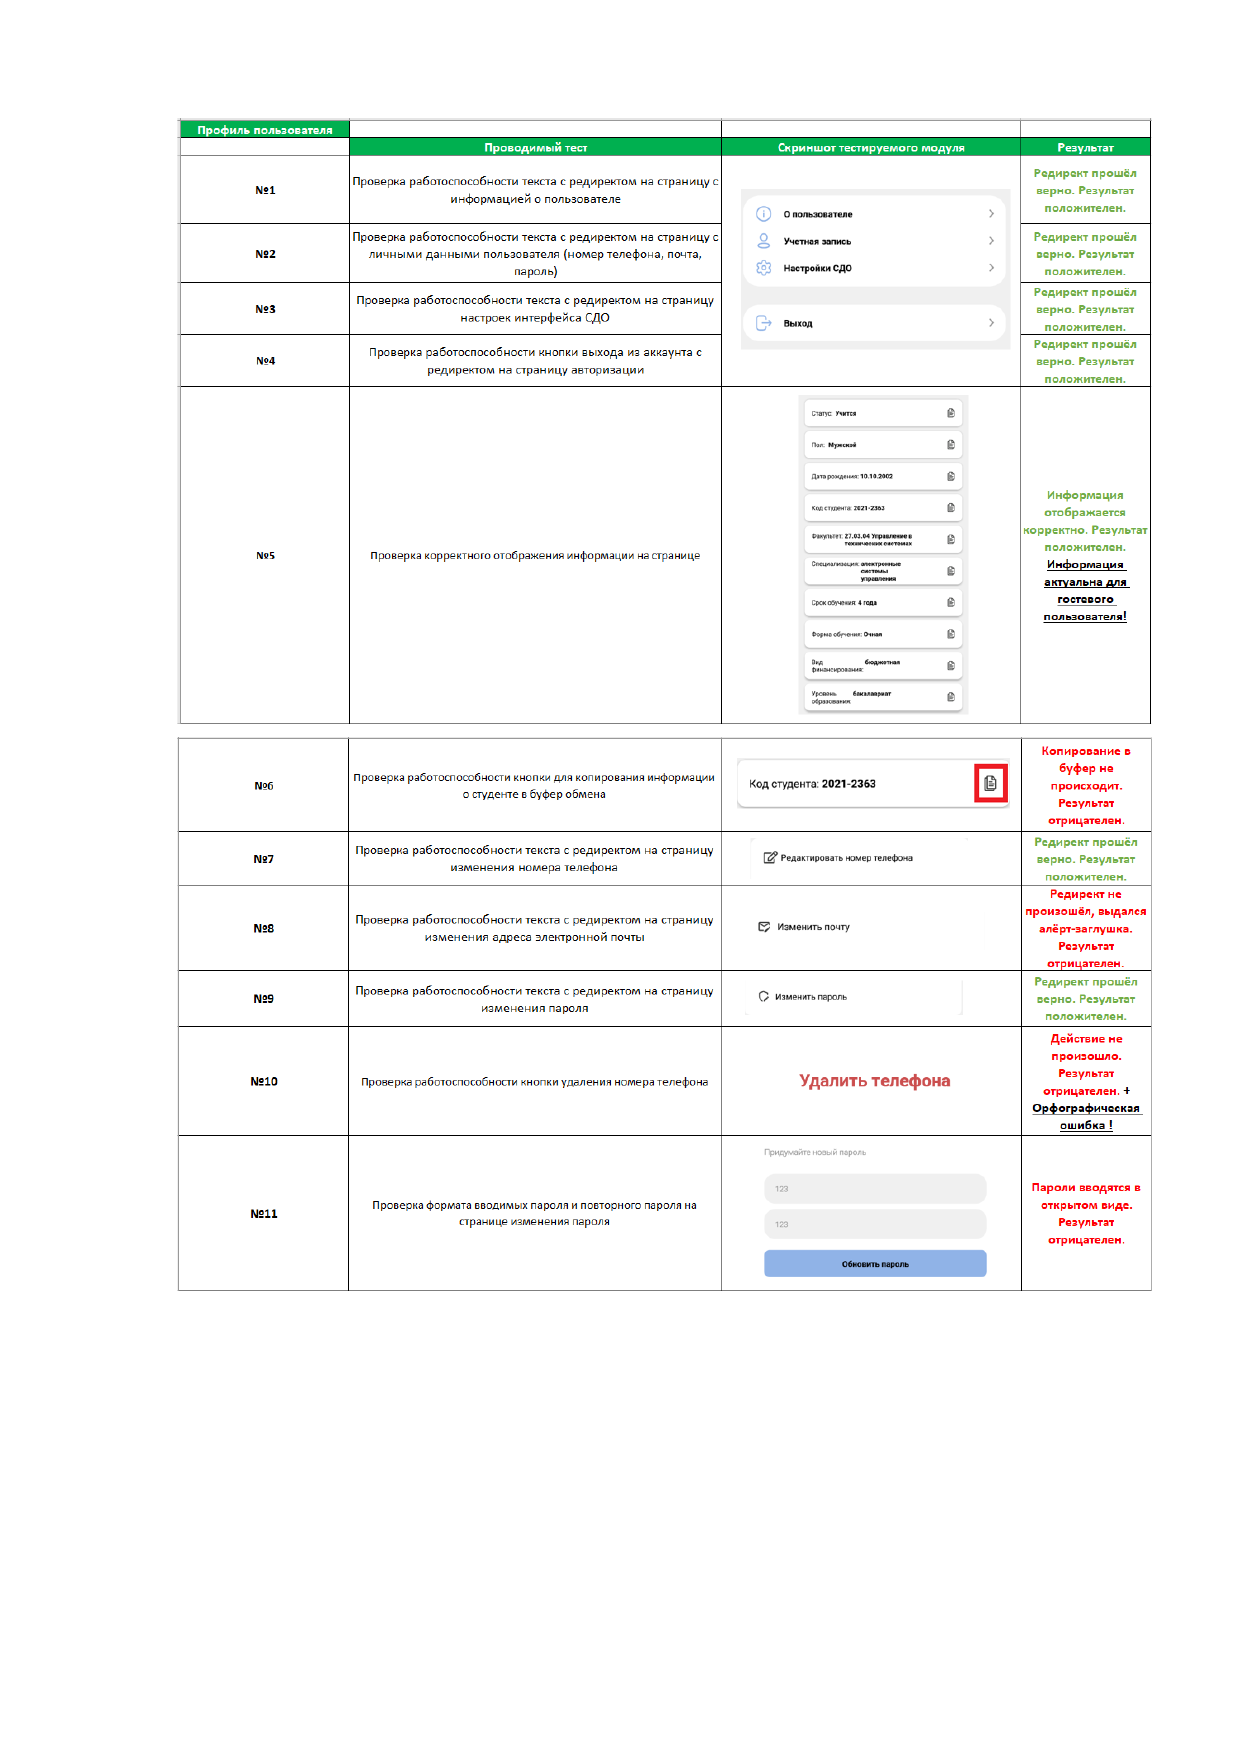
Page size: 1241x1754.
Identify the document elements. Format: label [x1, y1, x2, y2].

picture [177, 118, 1152, 724]
picture [177, 737, 1152, 1291]
